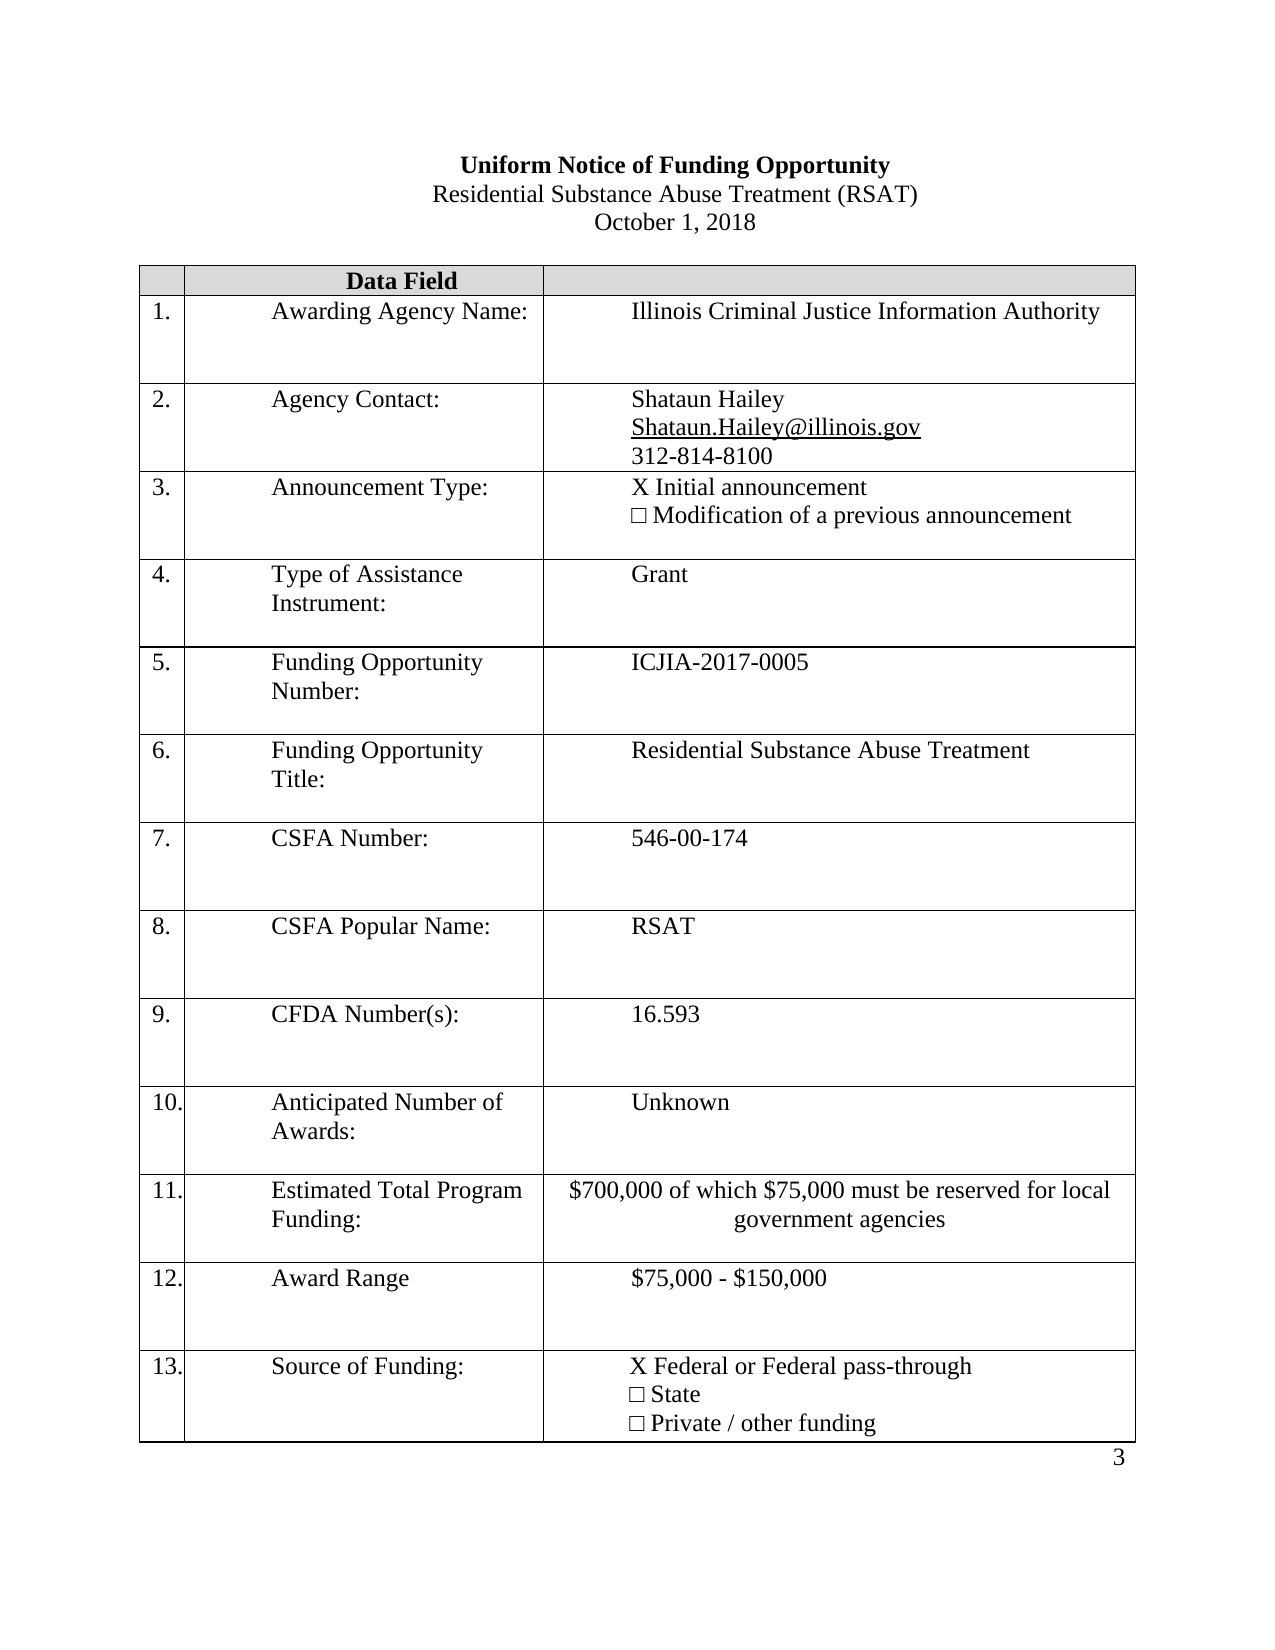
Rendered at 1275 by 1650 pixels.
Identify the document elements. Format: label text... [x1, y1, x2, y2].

table_cell [140, 560, 184, 646]
table_cell [140, 1351, 184, 1441]
text Uniform Notice of Funding Opportunity [225, 150, 1125, 179]
table_cell 16.593 [544, 999, 1135, 1086]
table_cell X Federal or Federal pass-through □ State □ Private / other funding Mark all that apply [544, 1351, 1135, 1441]
table_cell [140, 472, 184, 558]
table_cell $700,000 of which $75,000 must be reserved for local government agencies [544, 1175, 1135, 1262]
table_cell Estimated Total Program Funding: [185, 1175, 543, 1262]
table_cell RSAT [544, 911, 1135, 998]
table_cell CSFA Popular Name: [185, 911, 543, 998]
table_cell Award Range [185, 1263, 543, 1350]
table_cell CSFA Number: [185, 823, 543, 910]
table_cell Announcement Type: [185, 472, 543, 558]
table_cell [140, 1263, 184, 1350]
table_cell Funding Opportunity Number: [185, 648, 543, 734]
table_header [544, 266, 1135, 295]
table_cell X Initial announcement □ Modification of a previous announcement [544, 472, 1135, 558]
table_cell [140, 823, 184, 910]
table_cell Awarding Agency Name: [185, 296, 543, 383]
table_cell [140, 999, 184, 1086]
table_cell $75,000 - $150,000 [544, 1263, 1135, 1350]
table_cell Source of Funding: [185, 1351, 543, 1441]
table_cell [140, 1175, 184, 1262]
table_cell CFDA Number(s): [185, 999, 543, 1086]
table_cell ICJIA-2017-0005 [544, 648, 1135, 734]
table_cell Anticipated Number of Awards: [185, 1087, 543, 1174]
table_cell Illinois Criminal Justice Information Authority [544, 296, 1135, 383]
table_cell [140, 384, 184, 471]
table_cell Type of Assistance Instrument: [185, 560, 543, 646]
table_cell [140, 735, 184, 822]
text Residential Substance Abuse Treatment (RSAT) [225, 179, 1125, 207]
table_cell [140, 911, 184, 998]
table_cell [140, 648, 184, 734]
table_cell Unknown [544, 1087, 1135, 1174]
table_cell Agency Contact: [185, 384, 543, 471]
table_cell Funding Opportunity Title: [185, 735, 543, 822]
table_cell 546-00-174 [544, 823, 1135, 910]
table_cell Shataun Hailey Shataun.Hailey@illinois.gov 312-814-8100 [544, 384, 1135, 471]
table_cell Grant [544, 560, 1135, 646]
table_header [140, 266, 184, 295]
text October 1, 2018 [225, 207, 1125, 236]
table_header Data Field [185, 266, 543, 295]
table_cell Residential Substance Abuse Treatment [544, 735, 1135, 822]
table_cell [140, 1087, 184, 1174]
table_cell [140, 296, 184, 383]
